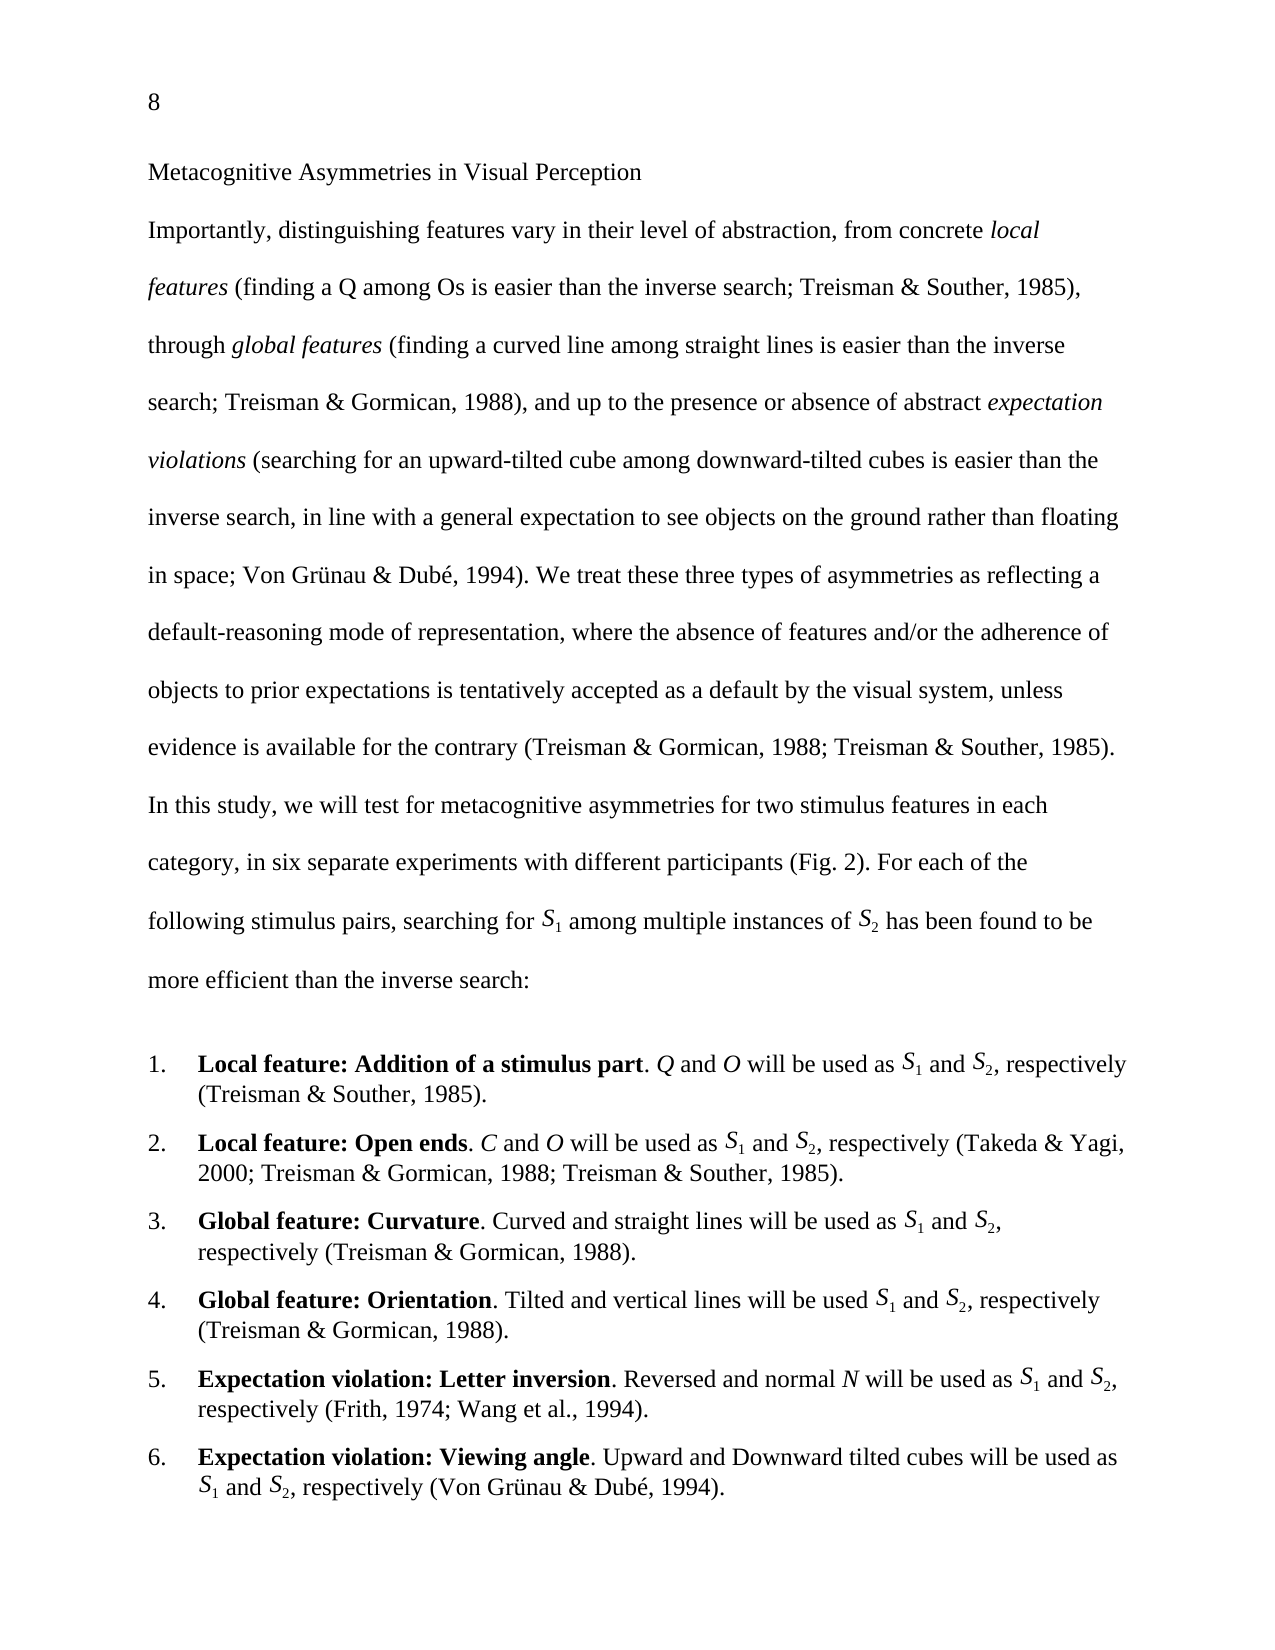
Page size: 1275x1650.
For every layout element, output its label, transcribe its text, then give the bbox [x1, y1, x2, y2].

list Global feature: Orientation. Tilted and vertical lines will be used and , respectively (Treisman & Gormican, 1988). [148, 1284, 1127, 1344]
list Expectation violation: Viewing angle. Upward and Downward tilted cubes will be used as and , respectively (Von Grünau & Dubé, 1994). [148, 1442, 1127, 1502]
list Local feature: Addition of a stimulus part. Q and O will be used as and , respectively (Treisman & Souther, 1985). [148, 1047, 1127, 1108]
list Local feature: Open ends. C and O will be used as and , respectively (Takeda & Yagi, 2000; Treisman & Gormican, 1988; Treisman & Souther, 1985). [148, 1126, 1127, 1186]
list Global feature: Curvature. Curved and straight lines will be used as and , respectively (Treisman & Gormican, 1988). [148, 1205, 1127, 1265]
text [148, 215, 1127, 994]
list Expectation violation: Letter inversion. Reversed and normal N will be used as and , respectively (Frith, 1974; Wang et al., 1994). [148, 1363, 1127, 1423]
